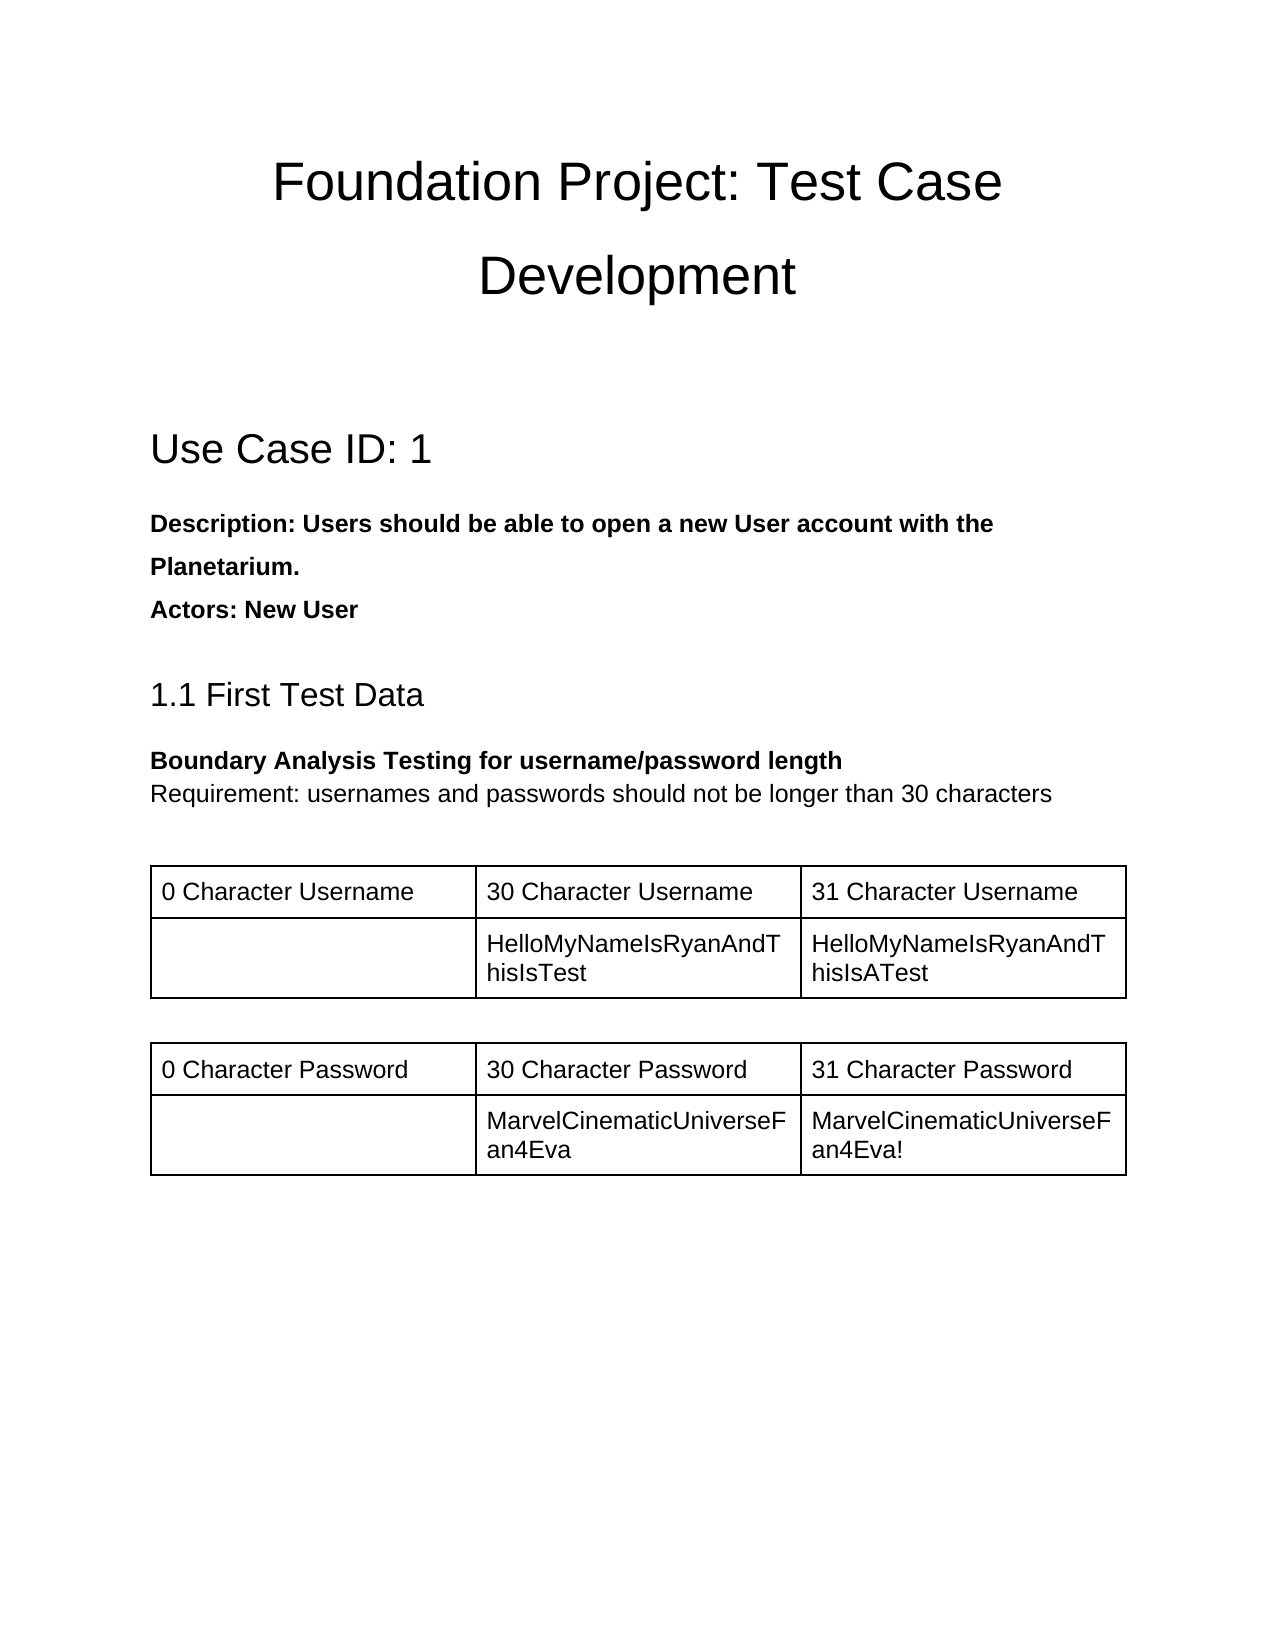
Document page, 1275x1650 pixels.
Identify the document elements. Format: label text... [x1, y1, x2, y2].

table_cell MarvelCinematicUniverseFan4Eva! [802, 1096, 1125, 1174]
table_header 31 Character Password [802, 1044, 1125, 1094]
table_header 30 Character Username [477, 867, 800, 917]
text Boundary Analysis Testing for username/password length [150, 746, 1125, 774]
table_header 0 Character Password [152, 1044, 475, 1094]
text Requirement: usernames and passwords should not be longer than 30 characters [150, 779, 1125, 807]
table_cell HelloMyNameIsRyanAndThisIsTest [477, 919, 800, 997]
title Foundation Project: Test Case Development [150, 150, 1125, 306]
table_cell HelloMyNameIsRyanAndThisIsATest [802, 919, 1125, 997]
table_cell [152, 919, 475, 997]
text Actors: New User [150, 595, 1125, 624]
table_header 31 Character Username [802, 867, 1125, 917]
subtitle Use Case ID: 1 [150, 424, 1125, 472]
text Description: Users should be able to open a new User account with the Planetarium. [150, 509, 1125, 581]
table_cell [152, 1096, 475, 1174]
subtitle 1.1 First Test Data [150, 676, 1125, 714]
table_header 0 Character Username [152, 867, 475, 917]
table_cell MarvelCinematicUniverseFan4Eva [477, 1096, 800, 1174]
table_header 30 Character Password [477, 1044, 800, 1094]
